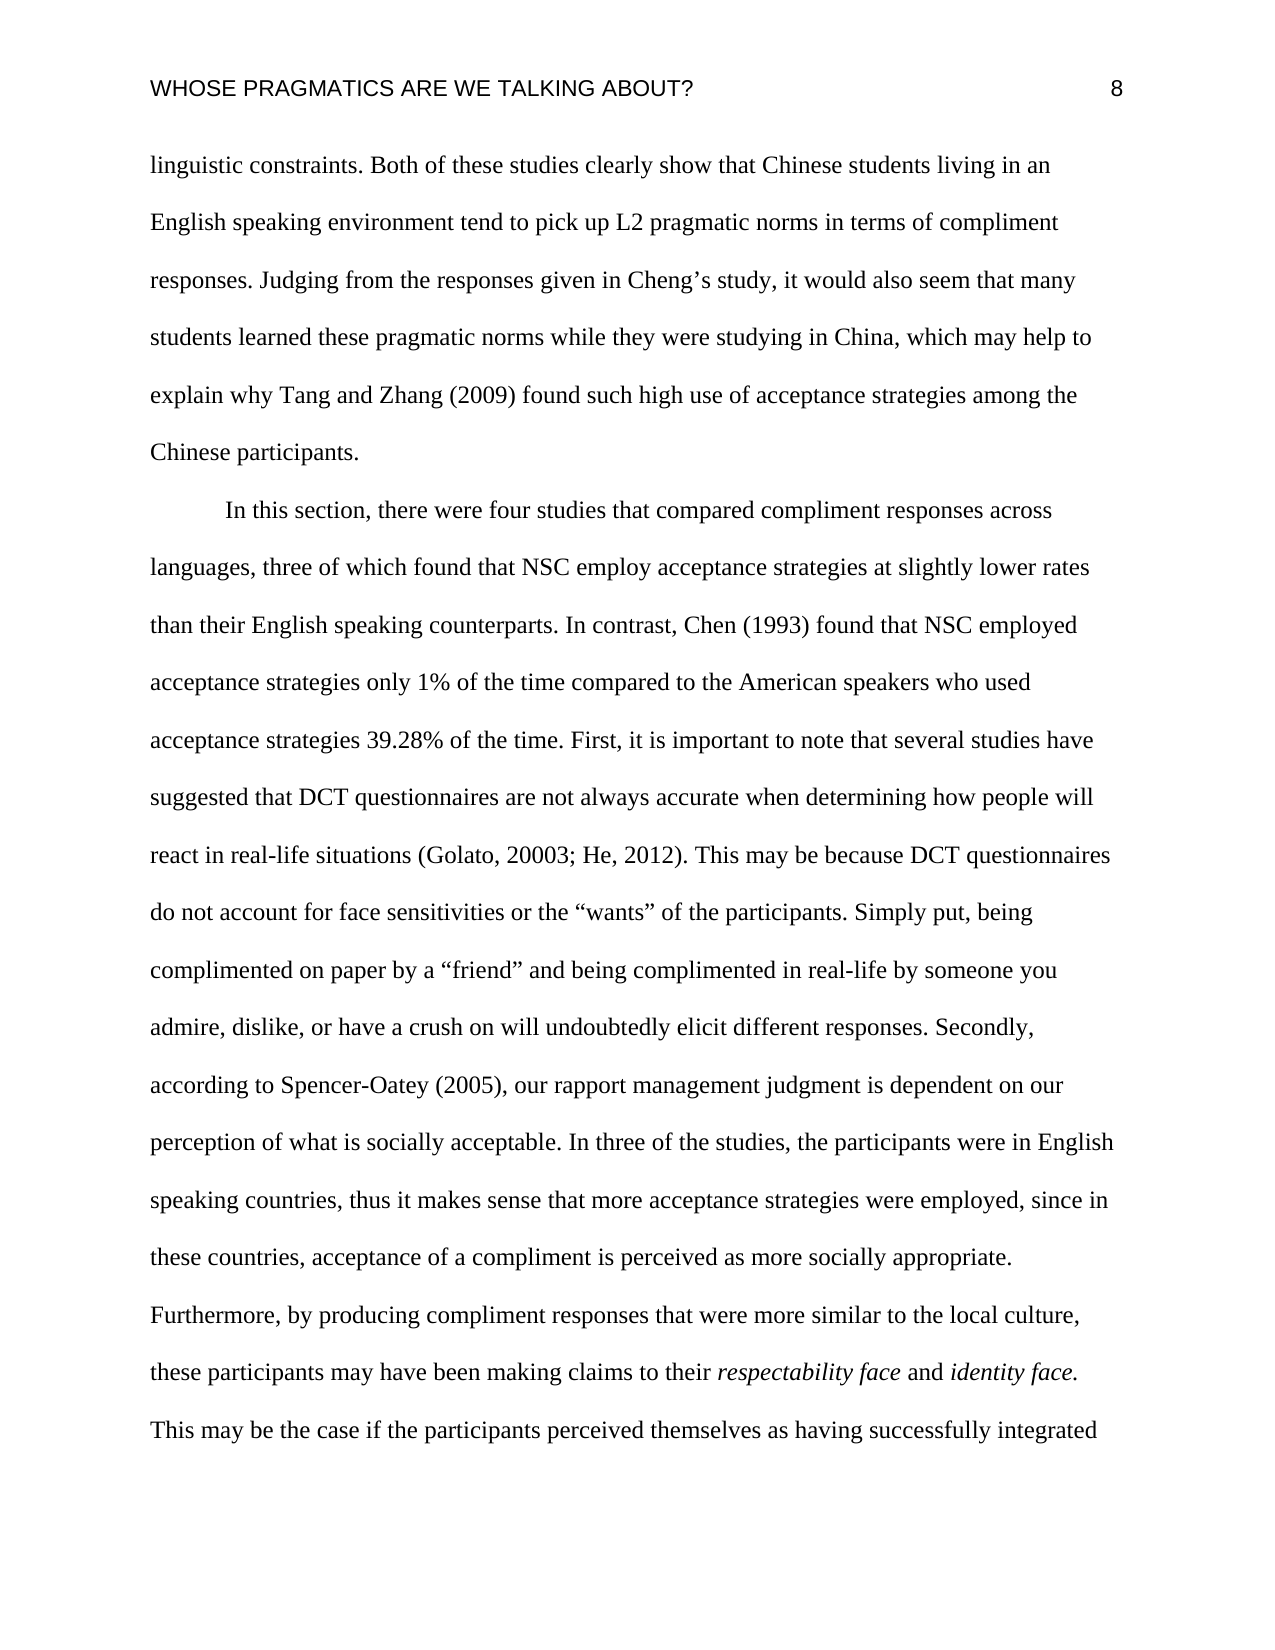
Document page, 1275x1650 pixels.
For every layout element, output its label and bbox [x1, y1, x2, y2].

text [150, 150, 1125, 466]
text [150, 495, 1125, 1444]
